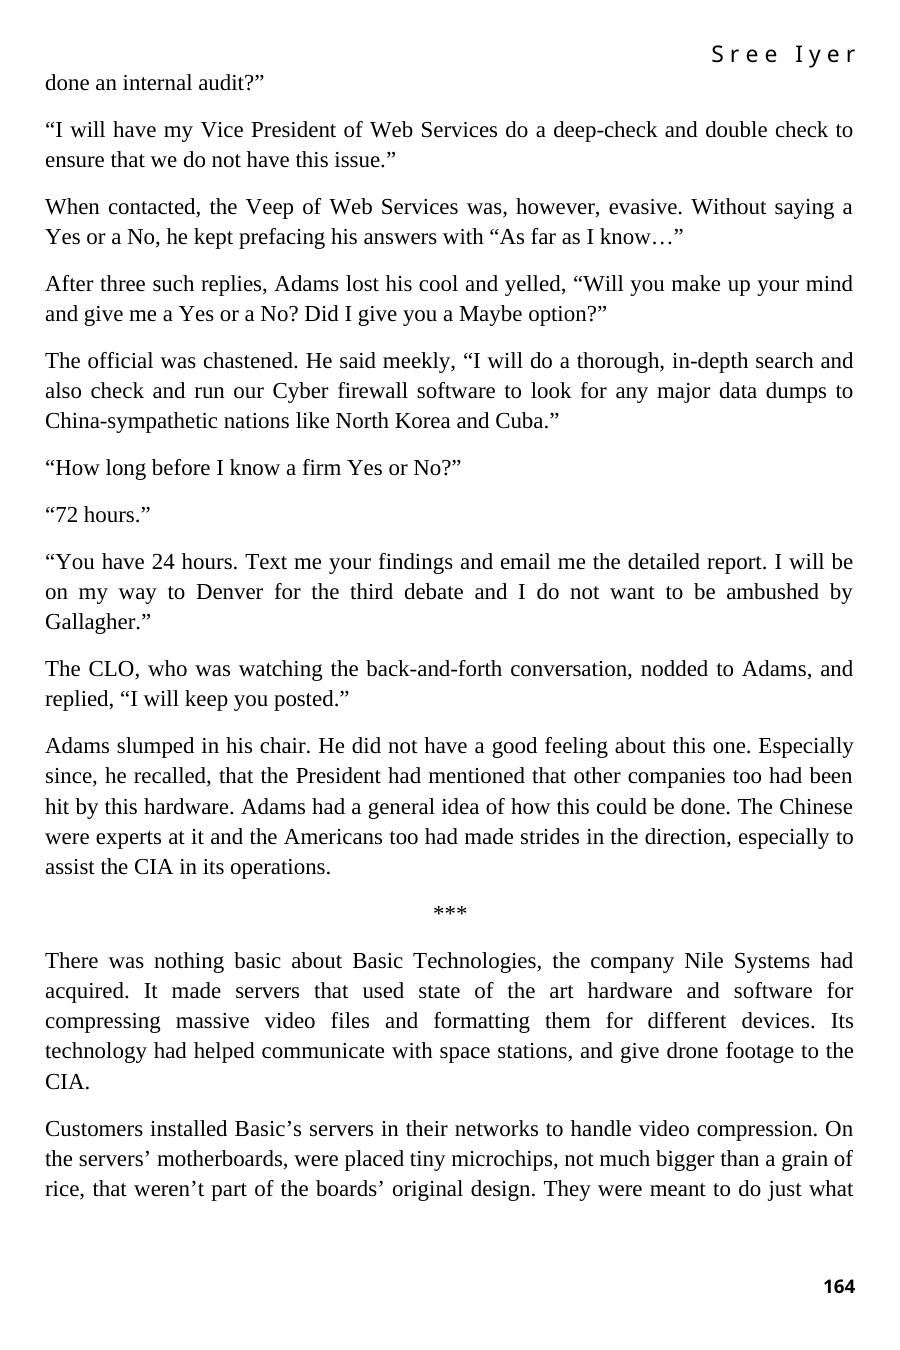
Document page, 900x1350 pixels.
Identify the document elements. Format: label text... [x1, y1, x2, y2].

text When contacted, the Veep of Web Services was, however, evasive. Without saying a Yes or a No, he kept prefacing his answers with “As far as I know…” [45, 193, 855, 249]
text “You have 24 hours. Text me your findings and email me the detailed report. I will be on my way to Denver for the third debate and I do not want to be ambushed by Gallagher.” [45, 548, 855, 635]
text “72 hours.” [45, 501, 855, 527]
text The CLO, who was watching the back-and-forth conversation, nodded to Adams, and replied, “I will keep you posted.” [45, 655, 855, 712]
text The official was chastened. He said meekly, “I will do a thorough, in-depth search and also check and run our Cyber firewall software to look for any major data dumps to China-sympathetic nations like North Korea and Cuba.” [45, 347, 855, 434]
text “I will have my Vice President of Web Services do a deep-check and double check to ensure that we do not have this issue.” [45, 116, 855, 172]
text After three such replies, Adams lost his cool and yelled, “Will you make up your mind and give me a Yes or a No? Did I give you a Maybe option?” [45, 270, 855, 326]
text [45, 69, 855, 95]
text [45, 1114, 855, 1201]
text There was nothing basic about Basic Technologies, the company Nile Systems had acquired. It made servers that used state of the art hardware and software for compressing massive video files and formatting them for different devices. Its technology had helped communicate with space stations, and give drone footage to the CIA. [45, 947, 855, 1094]
text *** [45, 900, 855, 926]
text Adams slumped in his chair. He did not have a good feeling about this one. Especially since, he recalled, that the President had mentioned that other companies too had been hit by this hardware. Adams had a general idea of how this could be done. The Chinese were experts at it and the Americans too had made strides in the direction, especially to assist the CIA in its operations. [45, 732, 855, 879]
text “How long before I know a firm Yes or No?” [45, 454, 855, 481]
